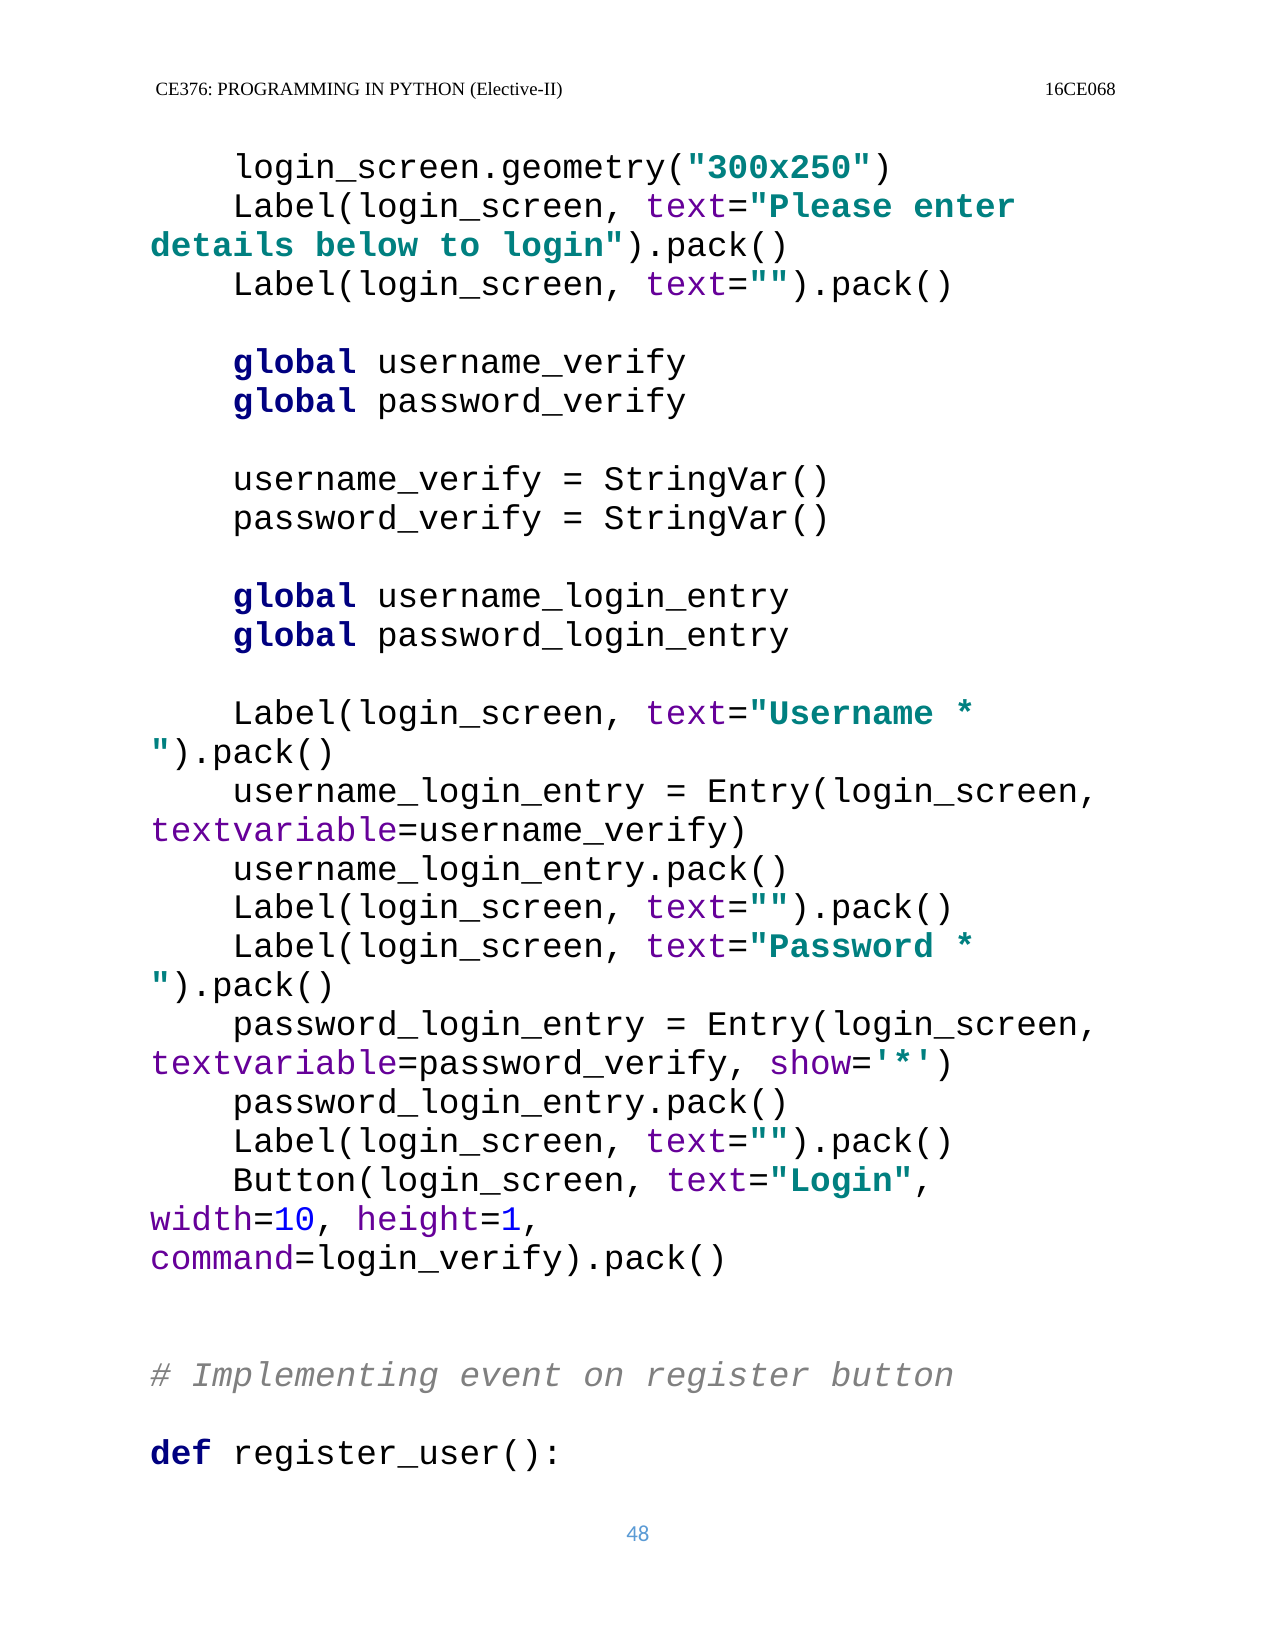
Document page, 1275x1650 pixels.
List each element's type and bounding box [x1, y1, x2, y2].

text [150, 150, 1125, 1474]
